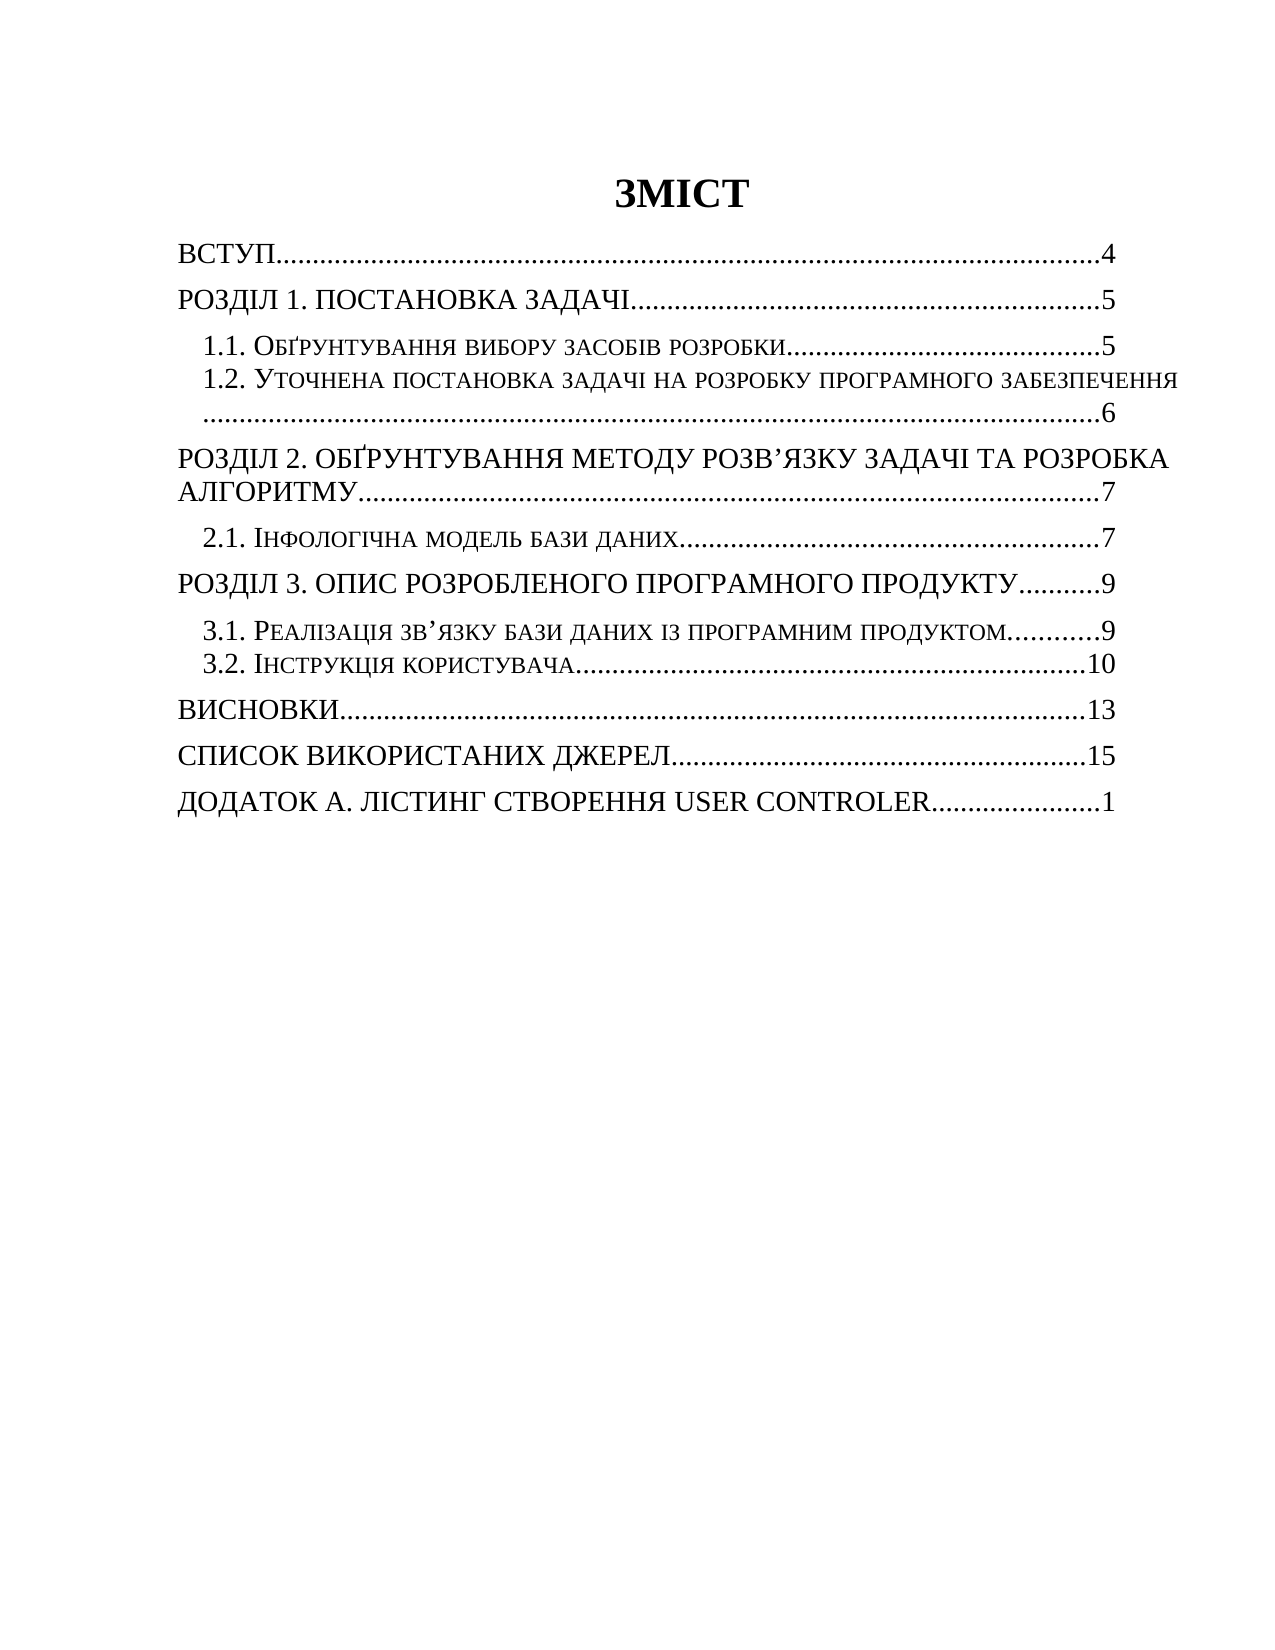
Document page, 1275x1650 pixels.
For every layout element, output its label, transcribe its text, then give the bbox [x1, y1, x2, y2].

text 1.2. Уточнена постановка задачі на розробку програмного забезпечення 6 [202, 361, 1186, 428]
text ВИСНОВКИ 13 [177, 692, 1186, 726]
subtitle ЗМІСТ [177, 168, 1186, 216]
text РОЗДІЛ 3. ОПИС РОЗРОБЛЕНОГО ПРОГРАМНОГО ПРОДУКТУ 9 [177, 567, 1186, 600]
text РОЗДІЛ 2. ОБҐРУНТУВАННЯ МЕТОДУ РОЗВ’ЯЗКУ ЗАДАЧІ ТА РОЗРОБКА АЛГОРИТМУ 7 [177, 441, 1186, 508]
text ВСТУП 4 [177, 236, 1186, 269]
text 3.2. Інструкція користувача 10 [202, 646, 1186, 680]
text 3.1. Реалізація зв’язку бази даних із програмним продуктом 9 [202, 613, 1186, 646]
text РОЗДІЛ 1. ПОСТАНОВКА ЗАДАЧІ 5 [177, 282, 1186, 315]
text ДОДАТОК А. ЛІСТИНГ СТВОРЕННЯ USER CONTROLER 1 [177, 784, 1186, 818]
text 1.1. Обґрунтування вибору засобів розробки 5 [202, 328, 1186, 361]
text 2.1. Інфологічна модель бази даних 7 [202, 521, 1186, 554]
text СПИСОК ВИКОРИСТАНИХ ДЖЕРЕЛ 15 [177, 738, 1186, 772]
